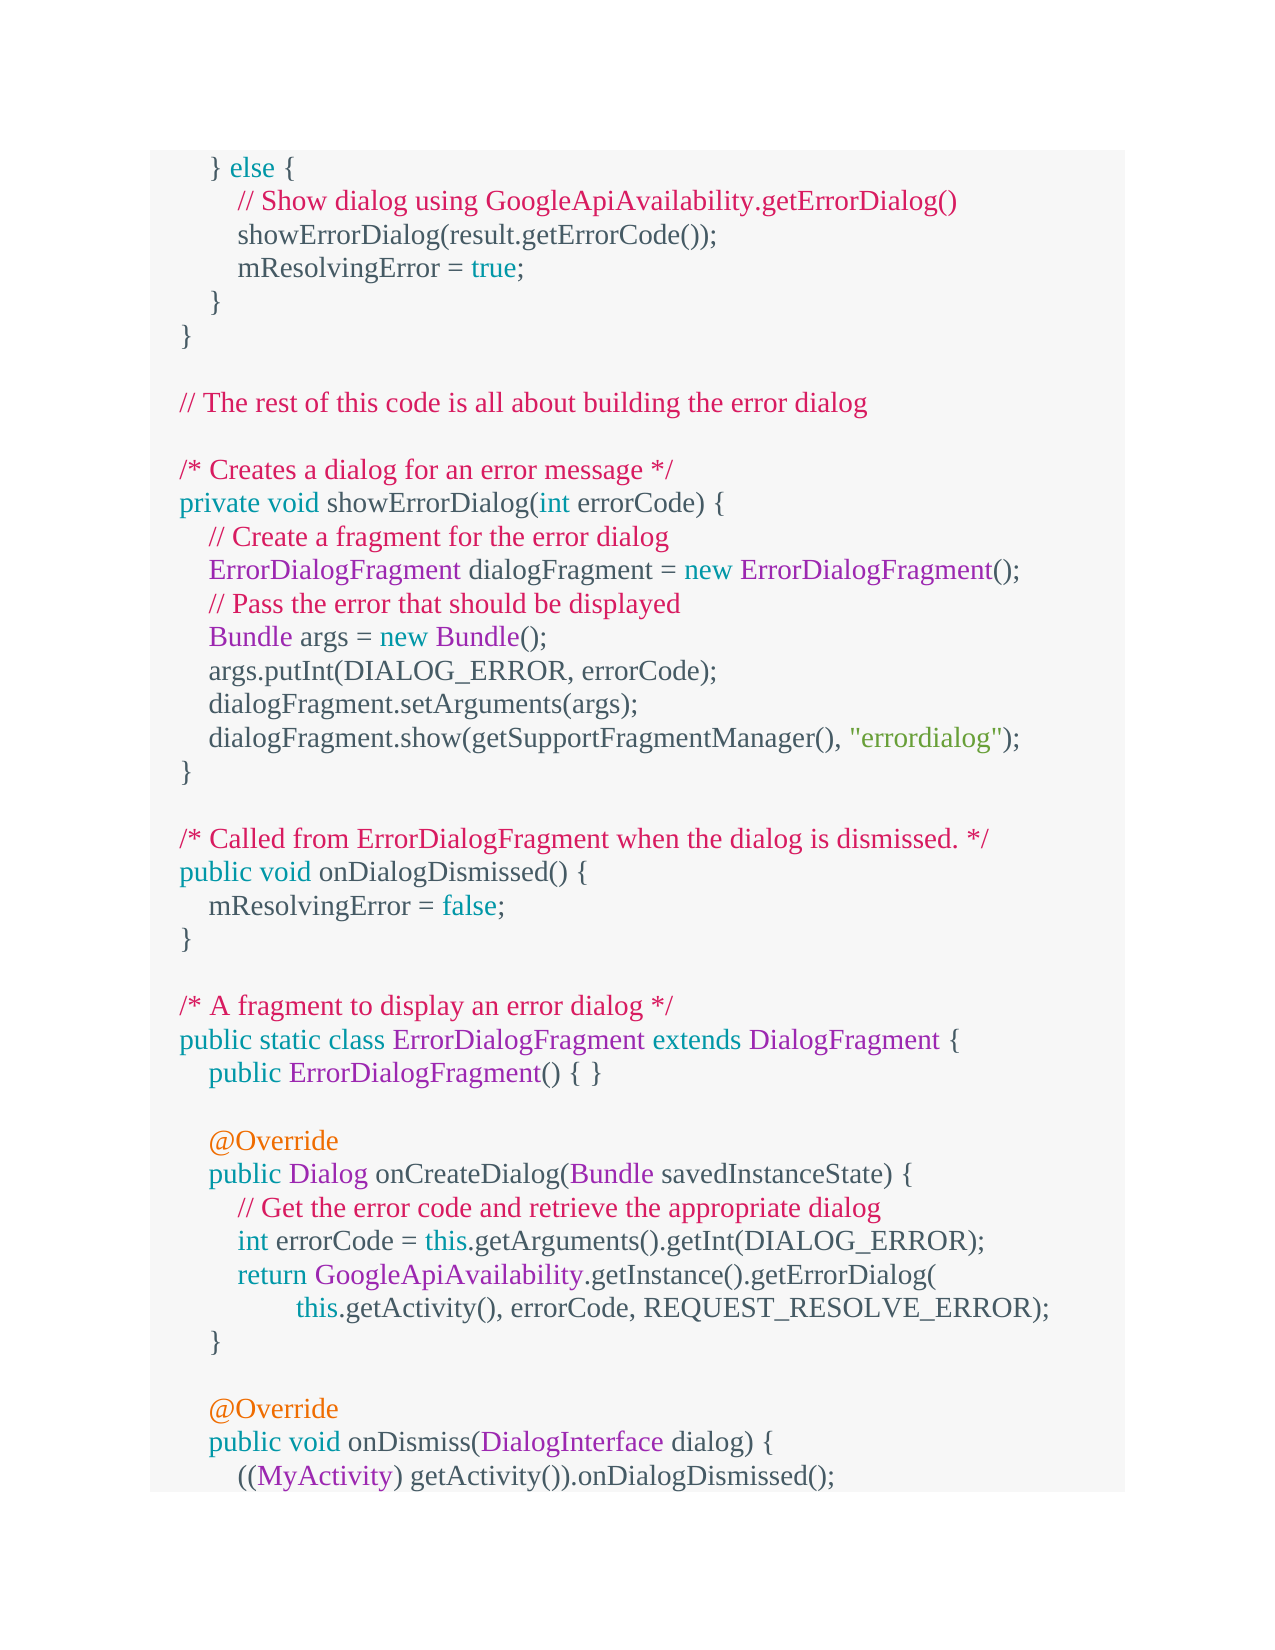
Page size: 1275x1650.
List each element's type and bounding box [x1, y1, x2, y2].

text [150, 150, 1125, 1492]
